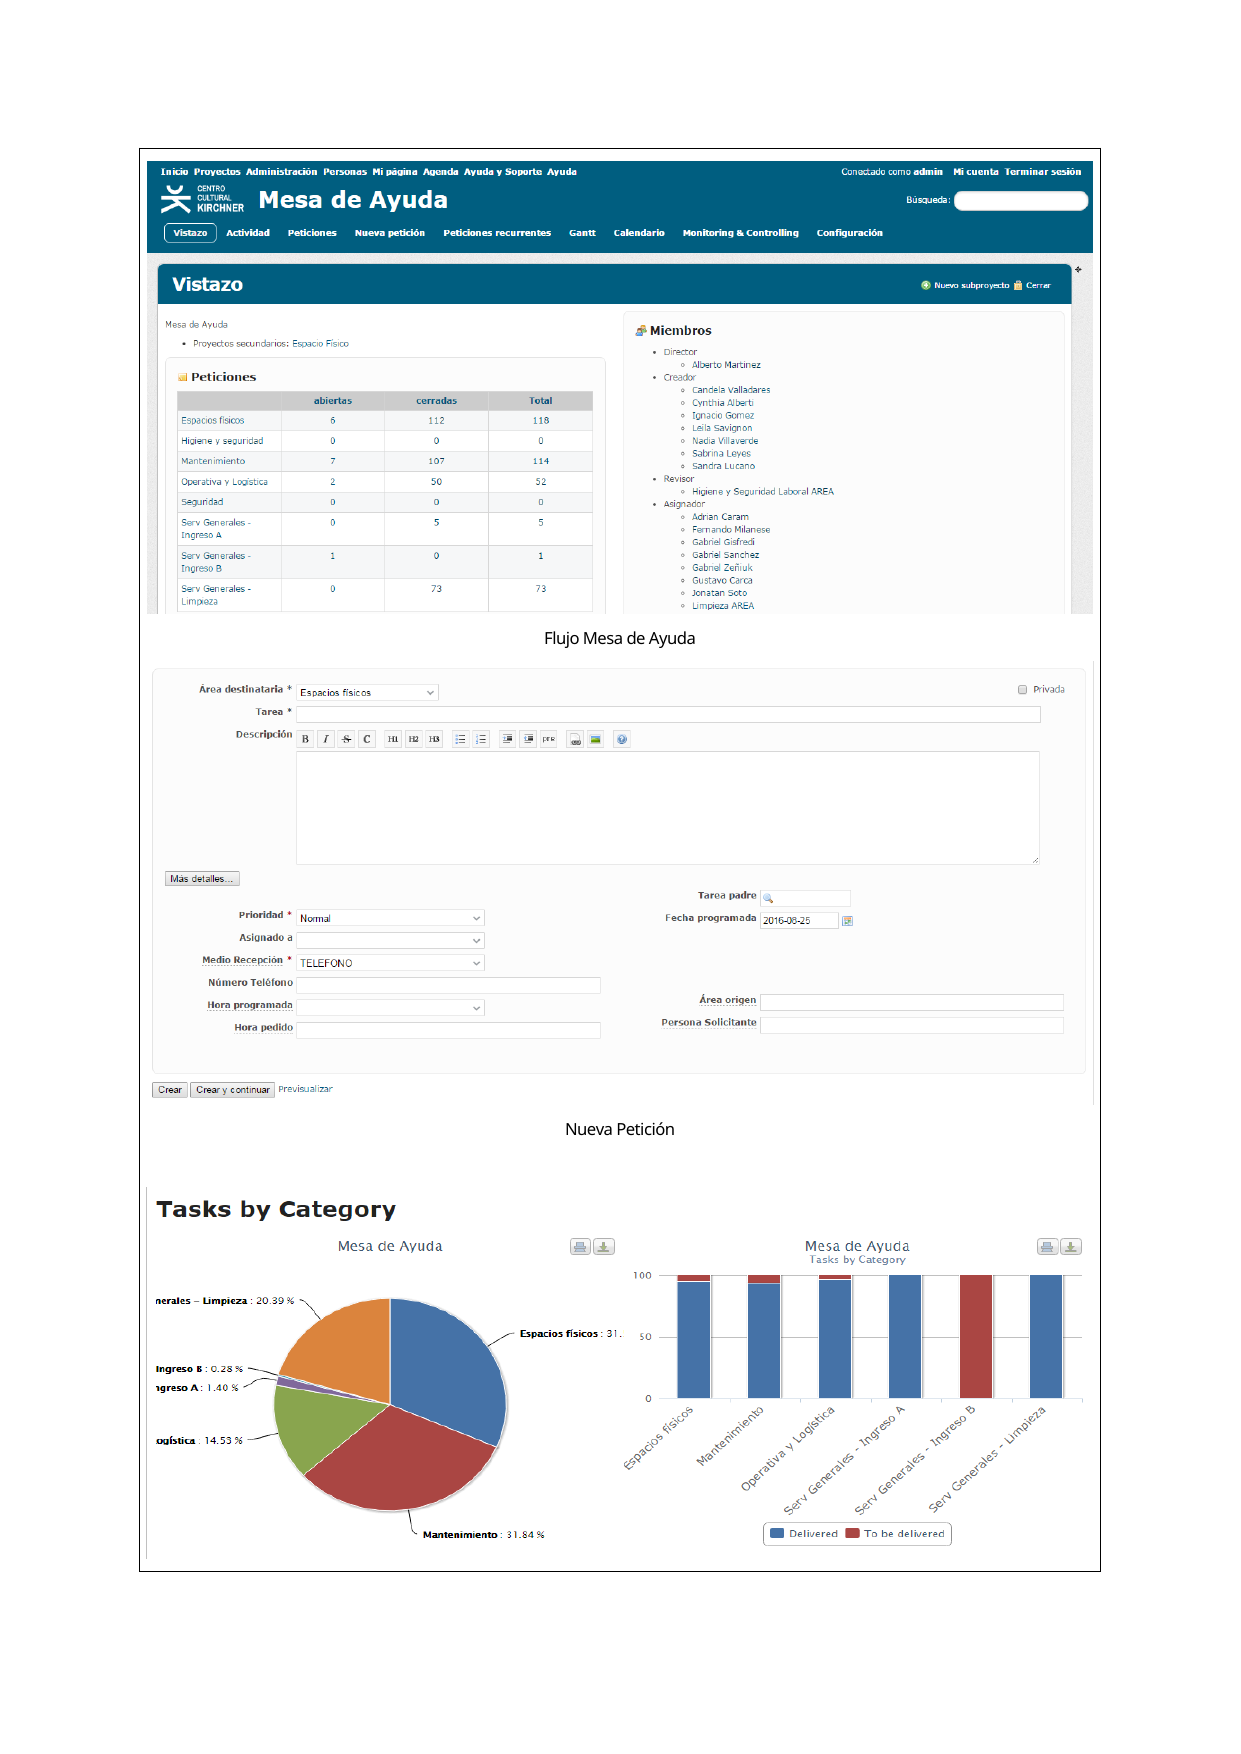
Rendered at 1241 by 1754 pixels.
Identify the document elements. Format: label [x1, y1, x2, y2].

picture [332, 191, 345, 207]
picture [146, 1187, 1094, 1559]
picture [246, 230, 257, 235]
picture [567, 169, 576, 174]
picture [622, 230, 645, 235]
picture [260, 230, 269, 235]
picture [370, 192, 386, 207]
picture [468, 230, 477, 235]
picture [260, 192, 277, 207]
picture [419, 191, 431, 207]
picture [435, 196, 446, 207]
picture [147, 254, 1093, 614]
picture [777, 230, 788, 235]
picture [404, 196, 415, 207]
picture [955, 192, 1088, 210]
picture [324, 169, 337, 174]
picture [312, 230, 321, 235]
picture [349, 196, 360, 207]
picture [373, 169, 382, 174]
picture [162, 186, 190, 212]
picture [205, 204, 211, 211]
picture [282, 196, 293, 207]
picture [516, 171, 530, 175]
picture [684, 231, 698, 235]
picture [578, 231, 590, 235]
picture [146, 661, 1094, 1105]
picture [451, 230, 464, 235]
picture [484, 169, 493, 174]
picture [449, 169, 458, 174]
picture [310, 196, 321, 207]
picture [388, 196, 400, 211]
picture [399, 171, 410, 175]
picture [828, 230, 849, 237]
picture [215, 204, 243, 211]
picture [179, 230, 190, 235]
picture [921, 169, 942, 174]
picture [218, 195, 229, 200]
picture [356, 231, 378, 235]
picture [247, 169, 278, 174]
table_cell [140, 149, 1100, 1571]
picture [295, 230, 308, 235]
picture [296, 196, 307, 207]
picture [389, 231, 401, 237]
picture [954, 169, 963, 174]
picture [465, 169, 481, 175]
picture [425, 169, 446, 175]
